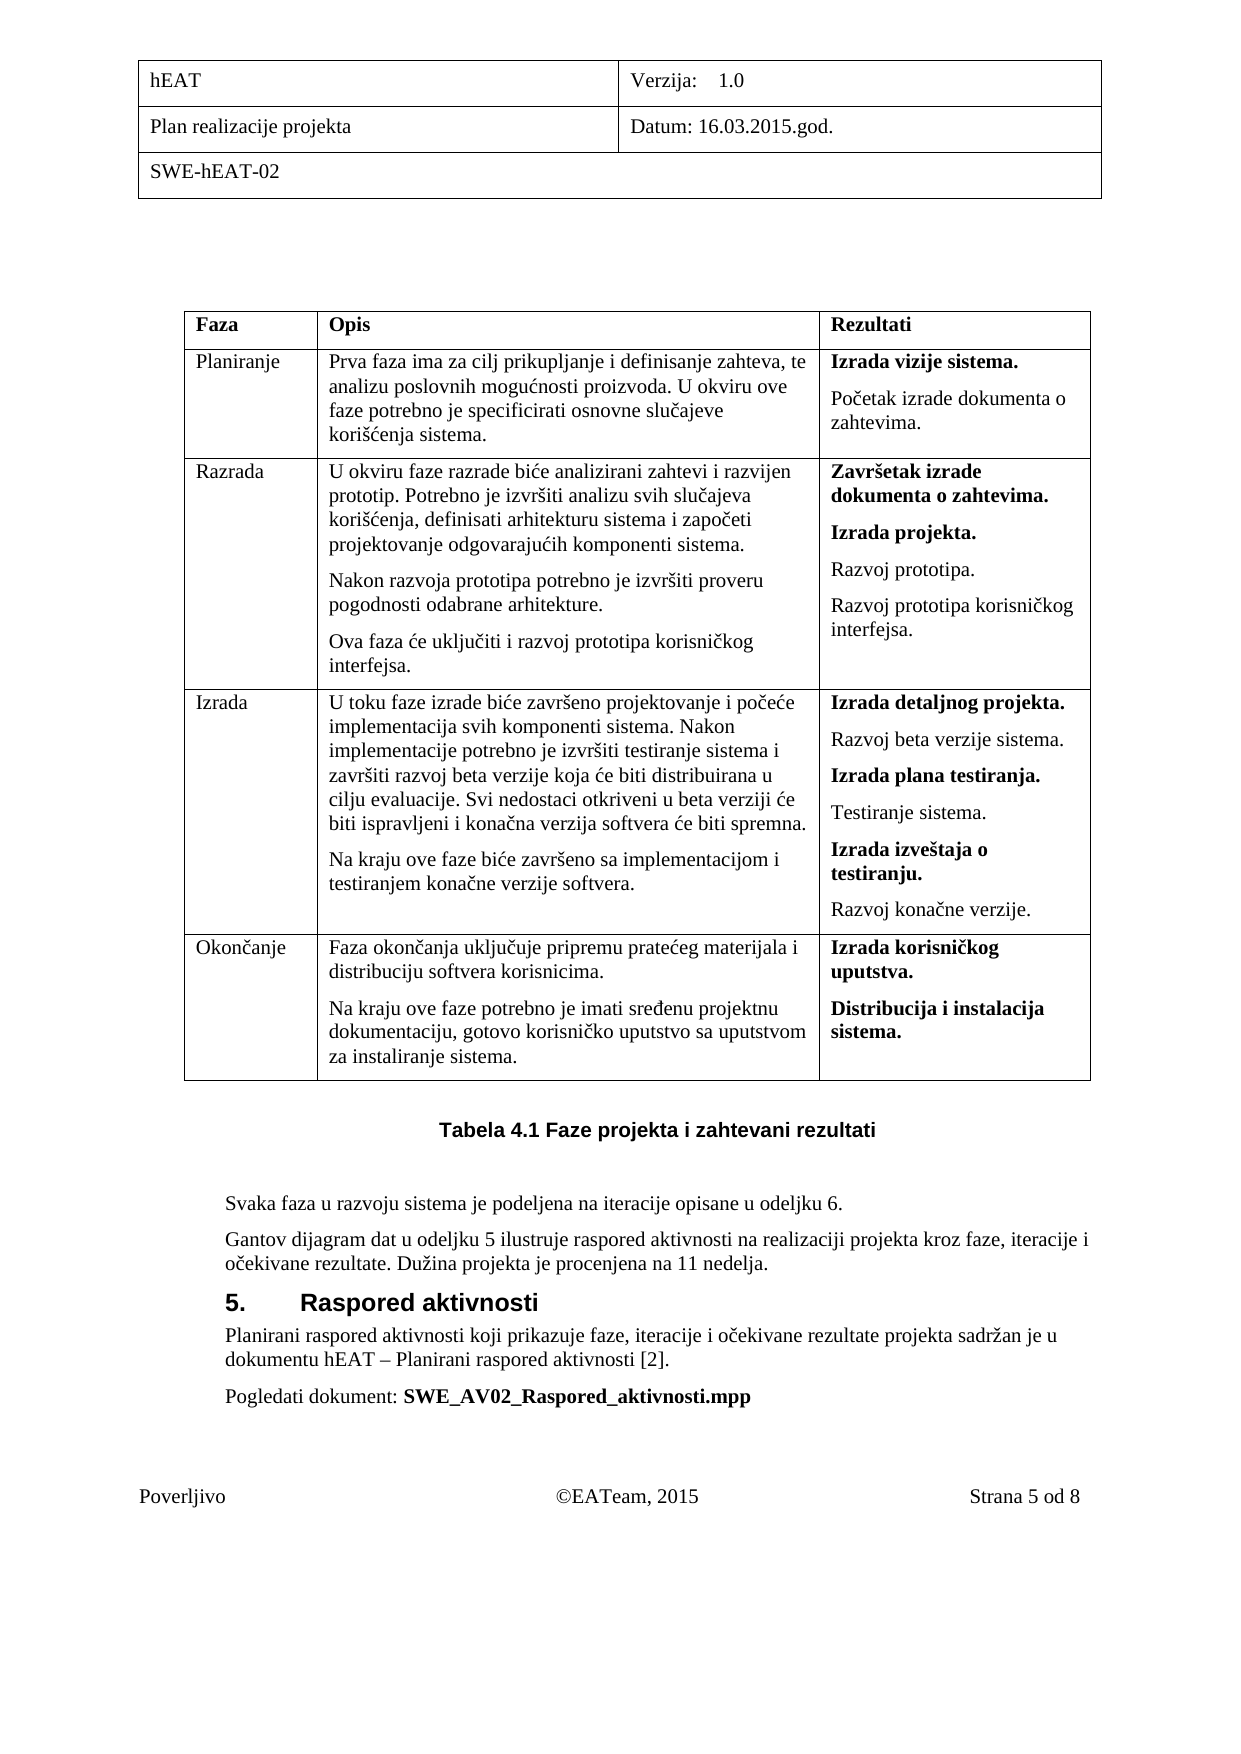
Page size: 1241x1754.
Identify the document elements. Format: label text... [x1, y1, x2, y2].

table_header Faza [185, 312, 317, 348]
table_cell Prva faza ima za cilj prikupljanje i definisanje zahteva, te analizu poslovnih mogućnosti proizvoda. U okviru ove faze potrebno je specificirati osnovne slučajeve korišćenja sistema. [318, 350, 819, 458]
text Planirani raspored aktivnosti koji prikazuje faze, iteracije i očekivane rezultate projekta sadržan je u dokumentu hEAT – Planirani raspored aktivnosti [2]. [225, 1323, 1090, 1371]
text Pogledati dokument: SWE_AV02_Raspored_aktivnosti.mpp [225, 1383, 1090, 1408]
table_cell U okviru faze razrade biće analizirani zahtevi i razvijen prototip. Potrebno je izvršiti analizu svih slučajeva korišćenja, definisati arhitekturu sistema i započeti projektovanje odgovarajućih komponenti sistema. Nakon razvoja prototipa potrebno je izvršiti proveru pogodnosti odabrane arhitekture. Ova faza će uključiti i razvoj prototipa korisničkog interfejsa. [318, 459, 819, 689]
table_cell Izrada korisničkog uputstva. Distribucija i instalacija sistema. [820, 935, 1090, 1080]
table_cell Planiranje [185, 350, 317, 458]
text Gantov dijagram dat u odeljku 5 ilustruje raspored aktivnosti na realizaciji projekta kroz faze, iteracije i očekivane rezultate. Dužina projekta je procenjena na 11 nedelja. [225, 1227, 1090, 1275]
table_cell Izrada [185, 690, 317, 934]
table_cell Izrada vizije sistema. Početak izrade dokumenta o zahtevima. [820, 350, 1090, 458]
table_cell Okončanje [185, 935, 317, 1080]
text Tabela 4.1 Faze projekta i zahtevani rezultati [225, 1118, 1090, 1142]
table_cell Izrada detaljnog projekta. Razvoj beta verzije sistema. Izrada plana testiranja. Testiranje sistema. Izrada izveštaja o testiranju. Razvoj konačne verzije. [820, 690, 1090, 934]
subtitle Raspored aktivnosti [225, 1288, 1090, 1317]
table_cell U toku faze izrade biće završeno projektovanje i počeće implementacija svih komponenti sistema. Nakon implementacije potrebno je izvršiti testiranje sistema i završiti razvoj beta verzije koja će biti distribuirana u cilju evaluacije. Svi nedostaci otkriveni u beta verziji će biti ispravljeni i konačna verzija softvera će biti spremna. Na kraju ove faze biće završeno sa implementacijom i testiranjem konačne verzije softvera. [318, 690, 819, 934]
table_cell Faza okončanja uključuje pripremu pratećeg materijala i distribuciju softvera korisnicima. Na kraju ove faze potrebno je imati sređenu projektnu dokumentaciju, gotovo korisničko uputstvo sa uputstvom za instaliranje sistema. [318, 935, 819, 1080]
text Svaka faza u razvoju sistema je podeljena na iteracije opisane u odeljku 6. [225, 1191, 1090, 1215]
table_cell Završetak izrade dokumenta o zahtevima. Izrada projekta. Razvoj prototipa. Razvoj prototipa korisničkog interfejsa. [820, 459, 1090, 689]
table_cell Razrada [185, 459, 317, 689]
table_header Opis [318, 312, 819, 348]
table_header Rezultati [820, 312, 1090, 348]
